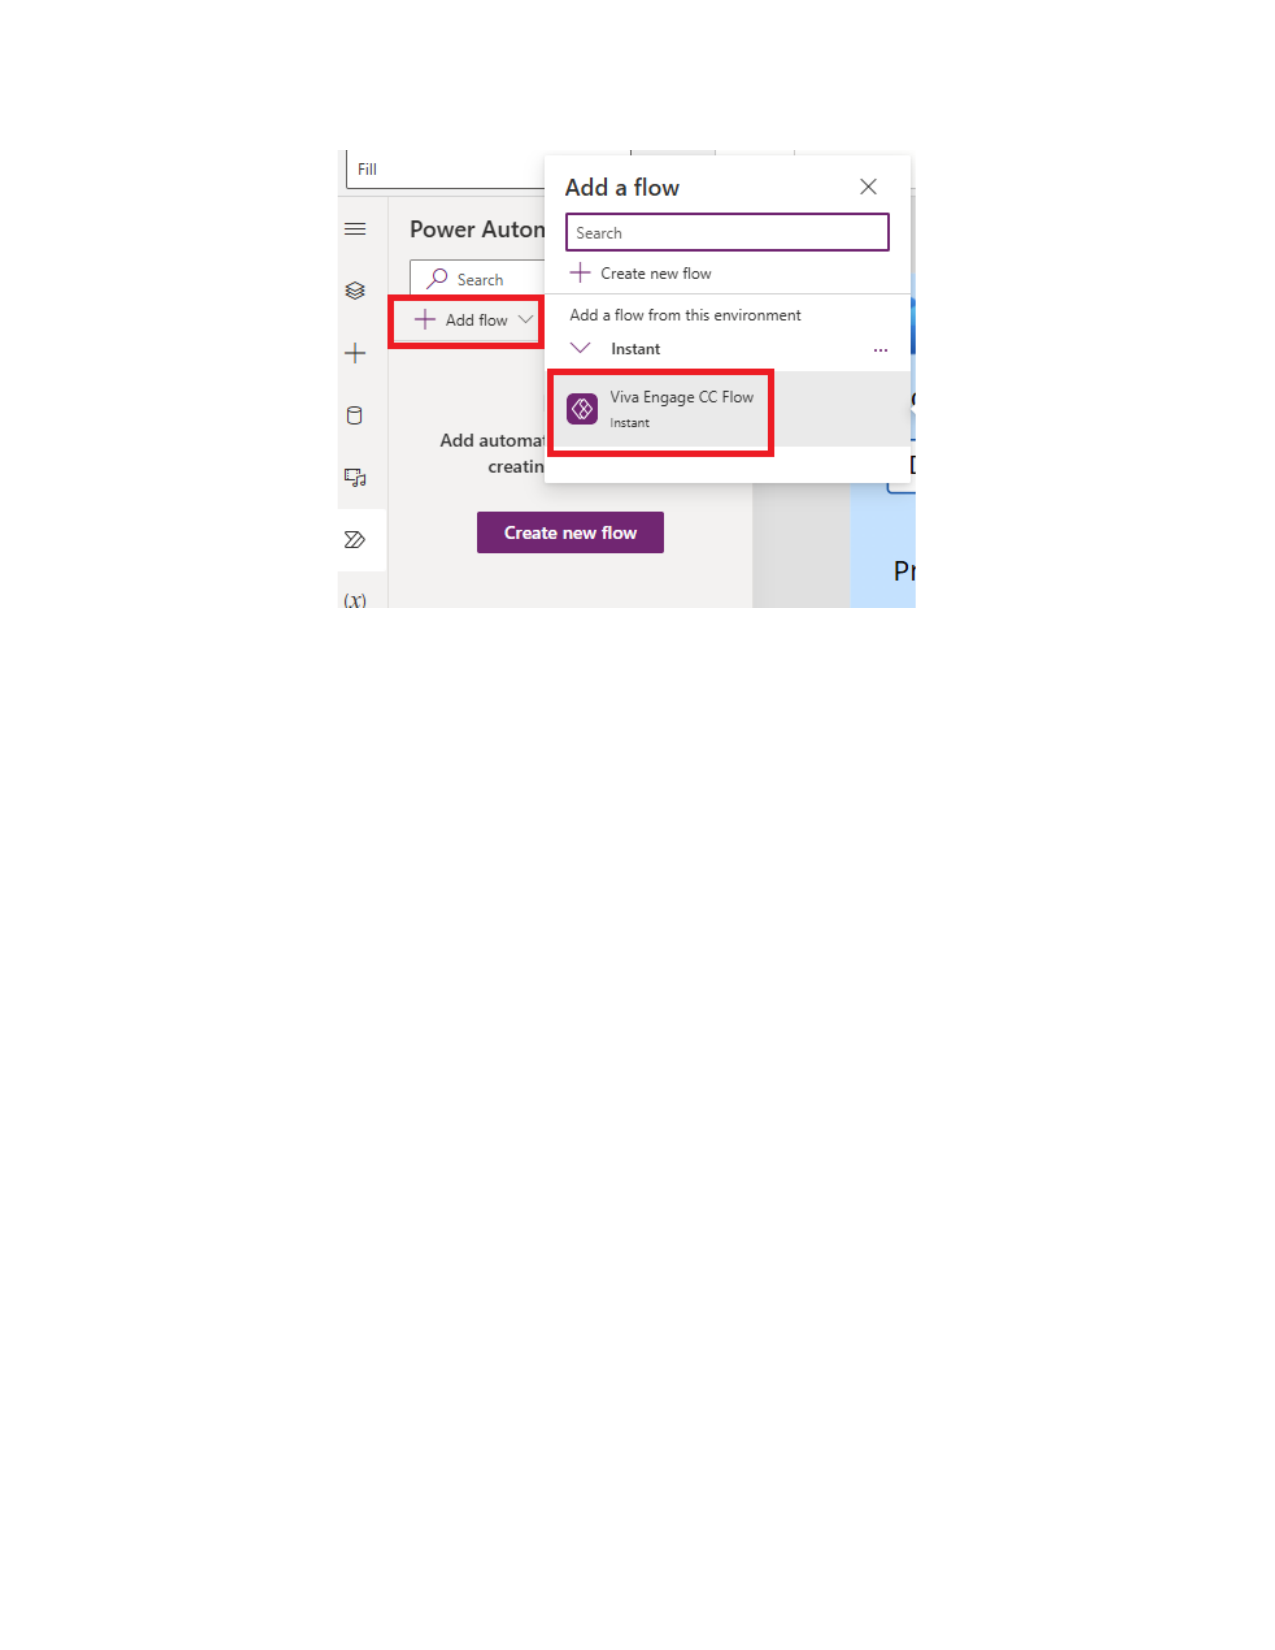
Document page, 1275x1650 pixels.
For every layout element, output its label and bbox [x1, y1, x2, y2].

picture [337, 150, 916, 608]
